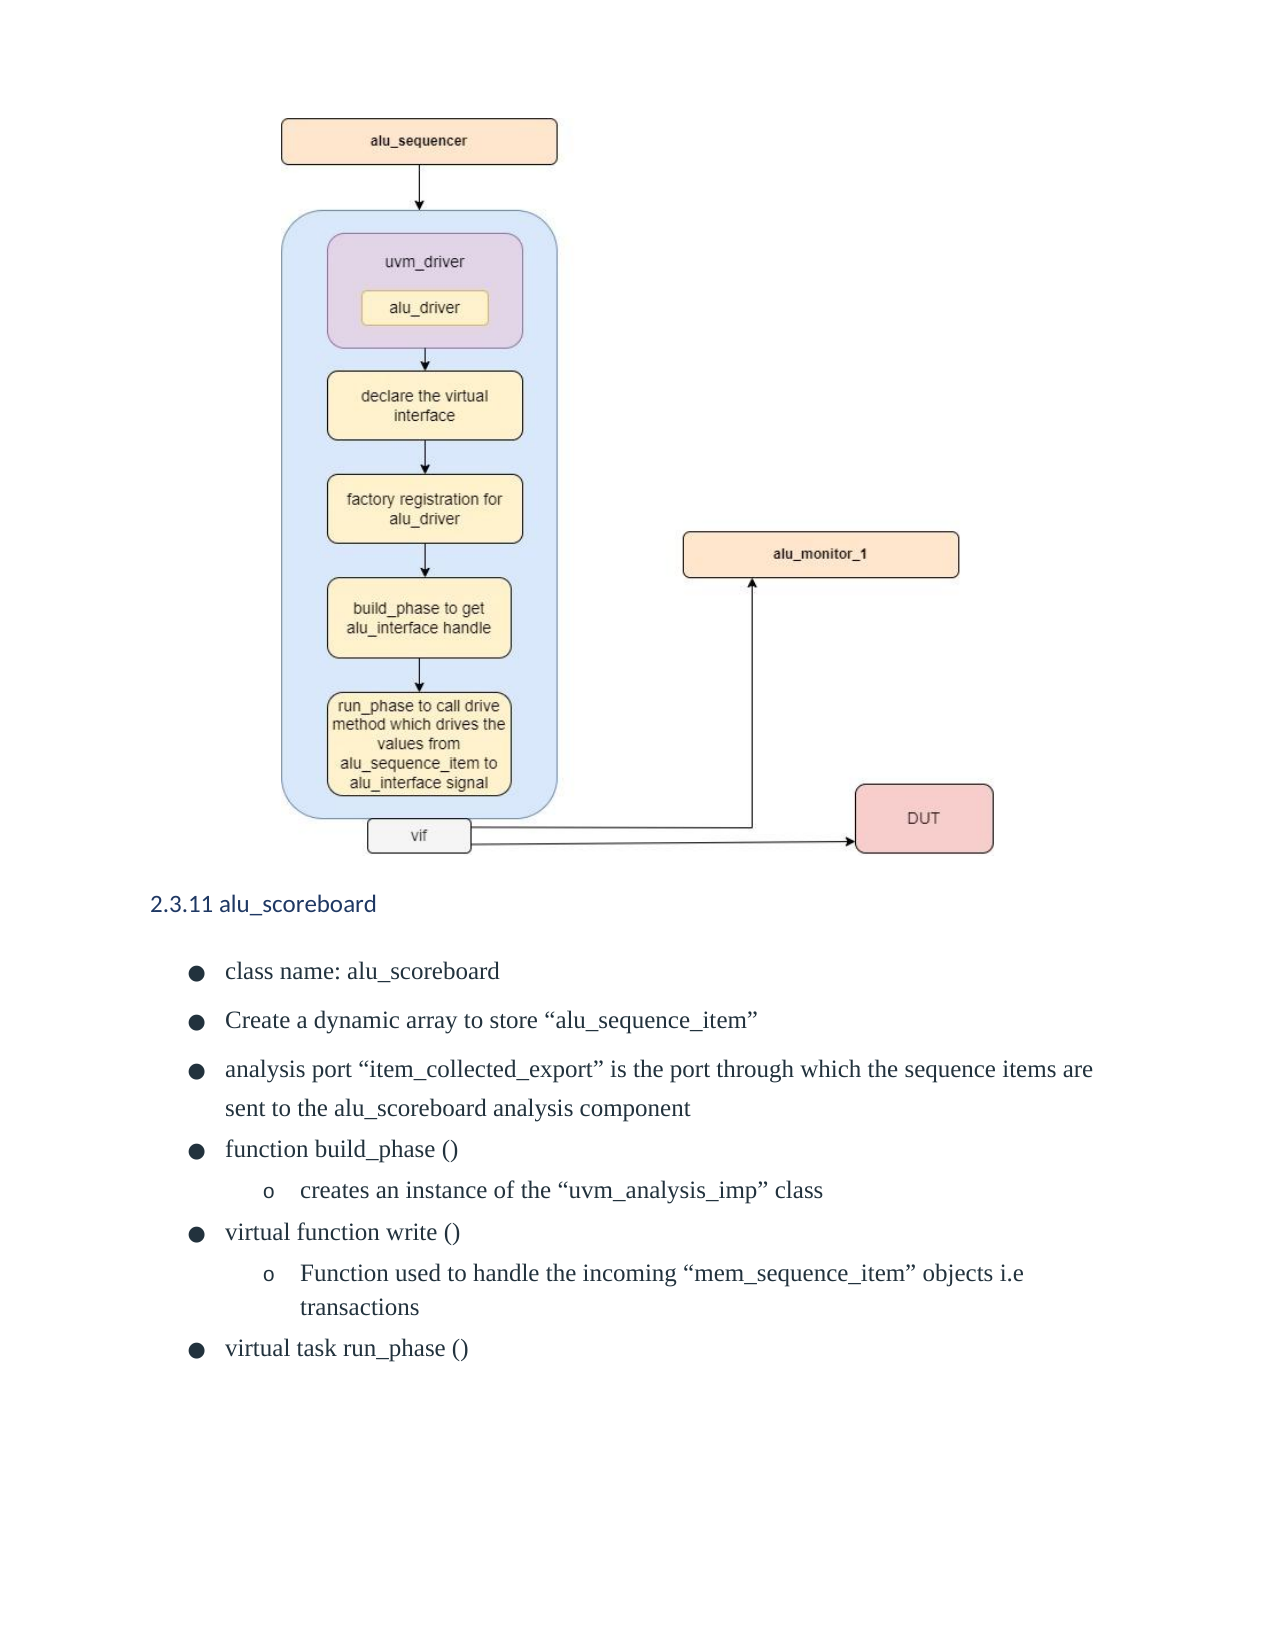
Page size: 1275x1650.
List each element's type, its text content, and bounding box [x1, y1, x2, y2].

list Function used to handle the incoming “mem_sequence_item” objects i.e transactions [262, 1258, 1125, 1321]
list class name: alu_scoreboard [187, 948, 1125, 991]
list function build_phase () [187, 1126, 1125, 1169]
subtitle 2.3.11 alu_scoreboard [150, 889, 1125, 919]
list virtual function write () [187, 1209, 1125, 1252]
list analysis port “item_collected_export” is the port through which the sequence items are sent to the alu_scoreboard analysis component [187, 1046, 1125, 1122]
list creates an instance of the “uvm_analysis_imp” class [262, 1176, 1125, 1205]
list Create a dynamic array to store “alu_sequence_item” [187, 997, 1125, 1040]
list virtual task run_phase () [187, 1325, 1125, 1368]
picture [281, 118, 995, 856]
